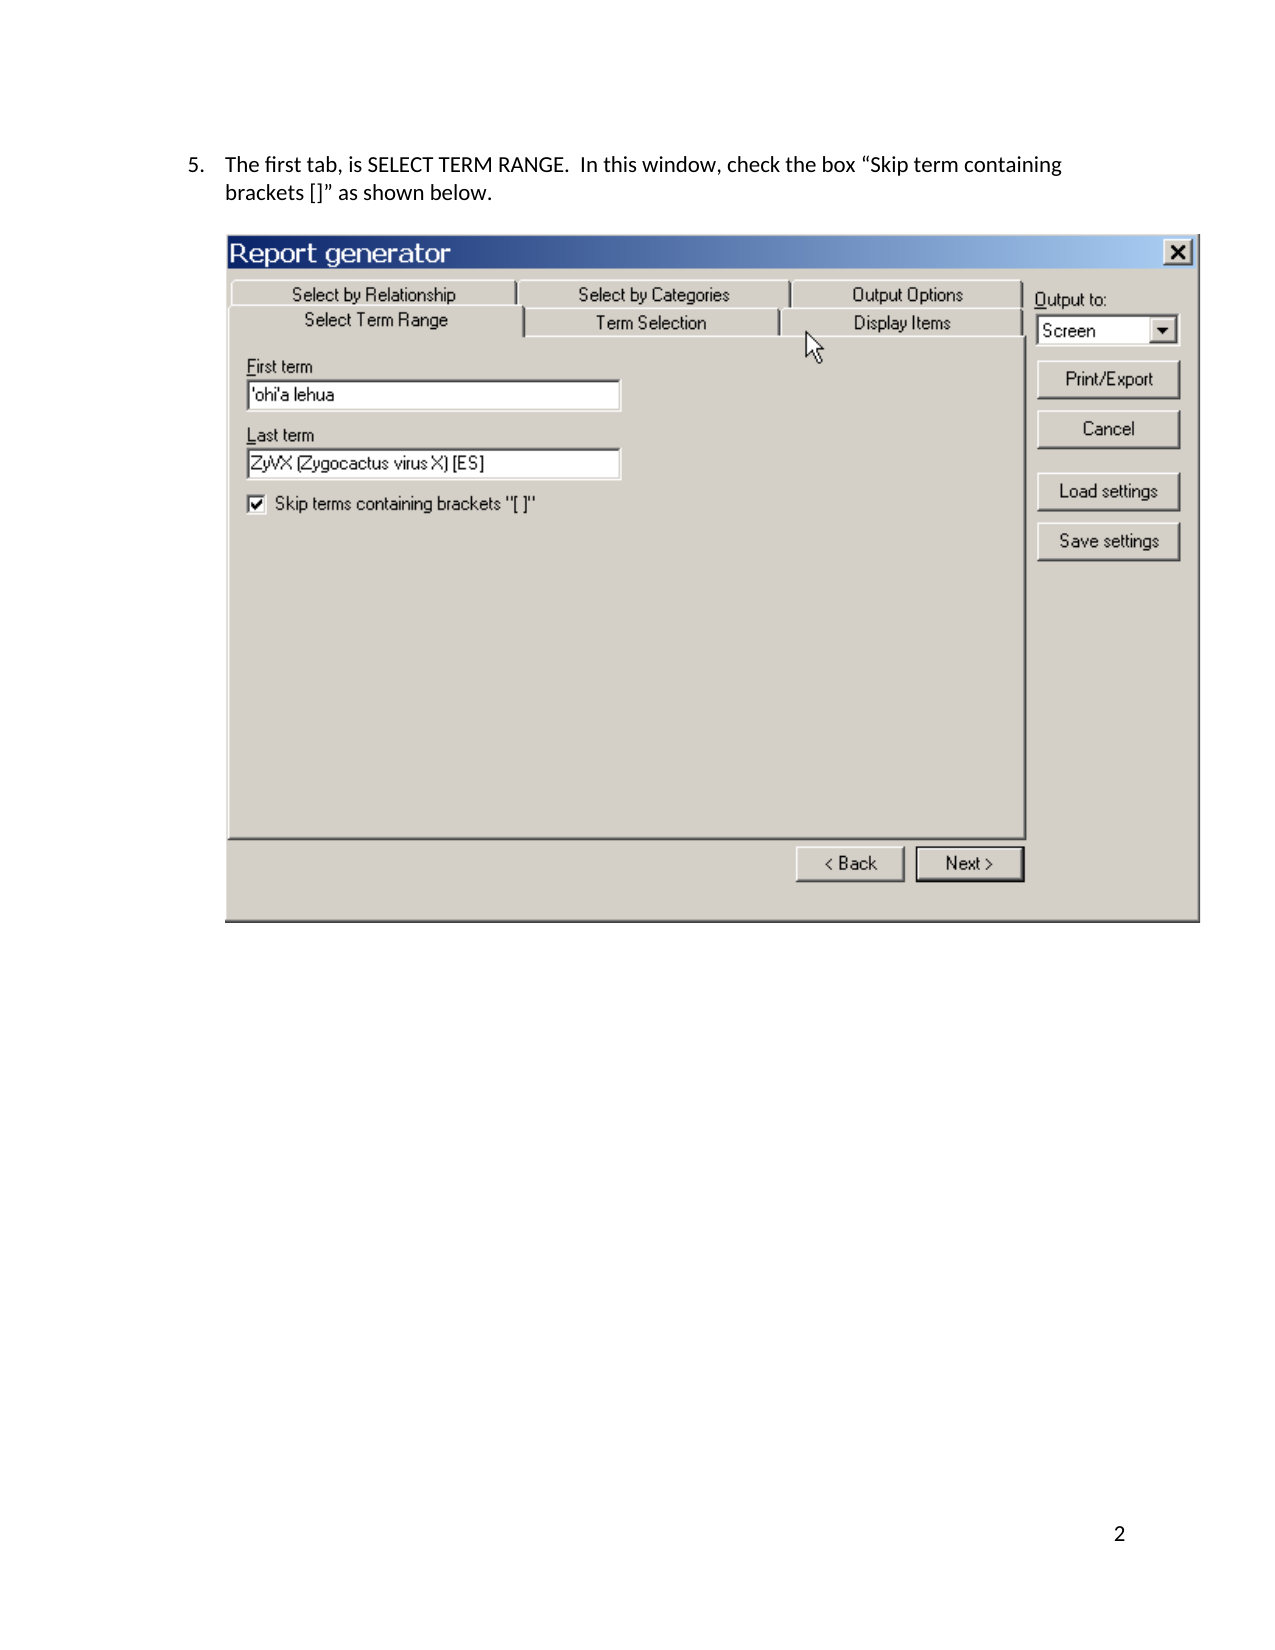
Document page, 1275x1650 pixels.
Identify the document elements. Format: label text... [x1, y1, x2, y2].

list The first tab, is SELECT TERM RANGE. In this window, check the box “Skip term containing brackets []” as shown below. [187, 150, 1125, 206]
picture [225, 234, 1200, 923]
